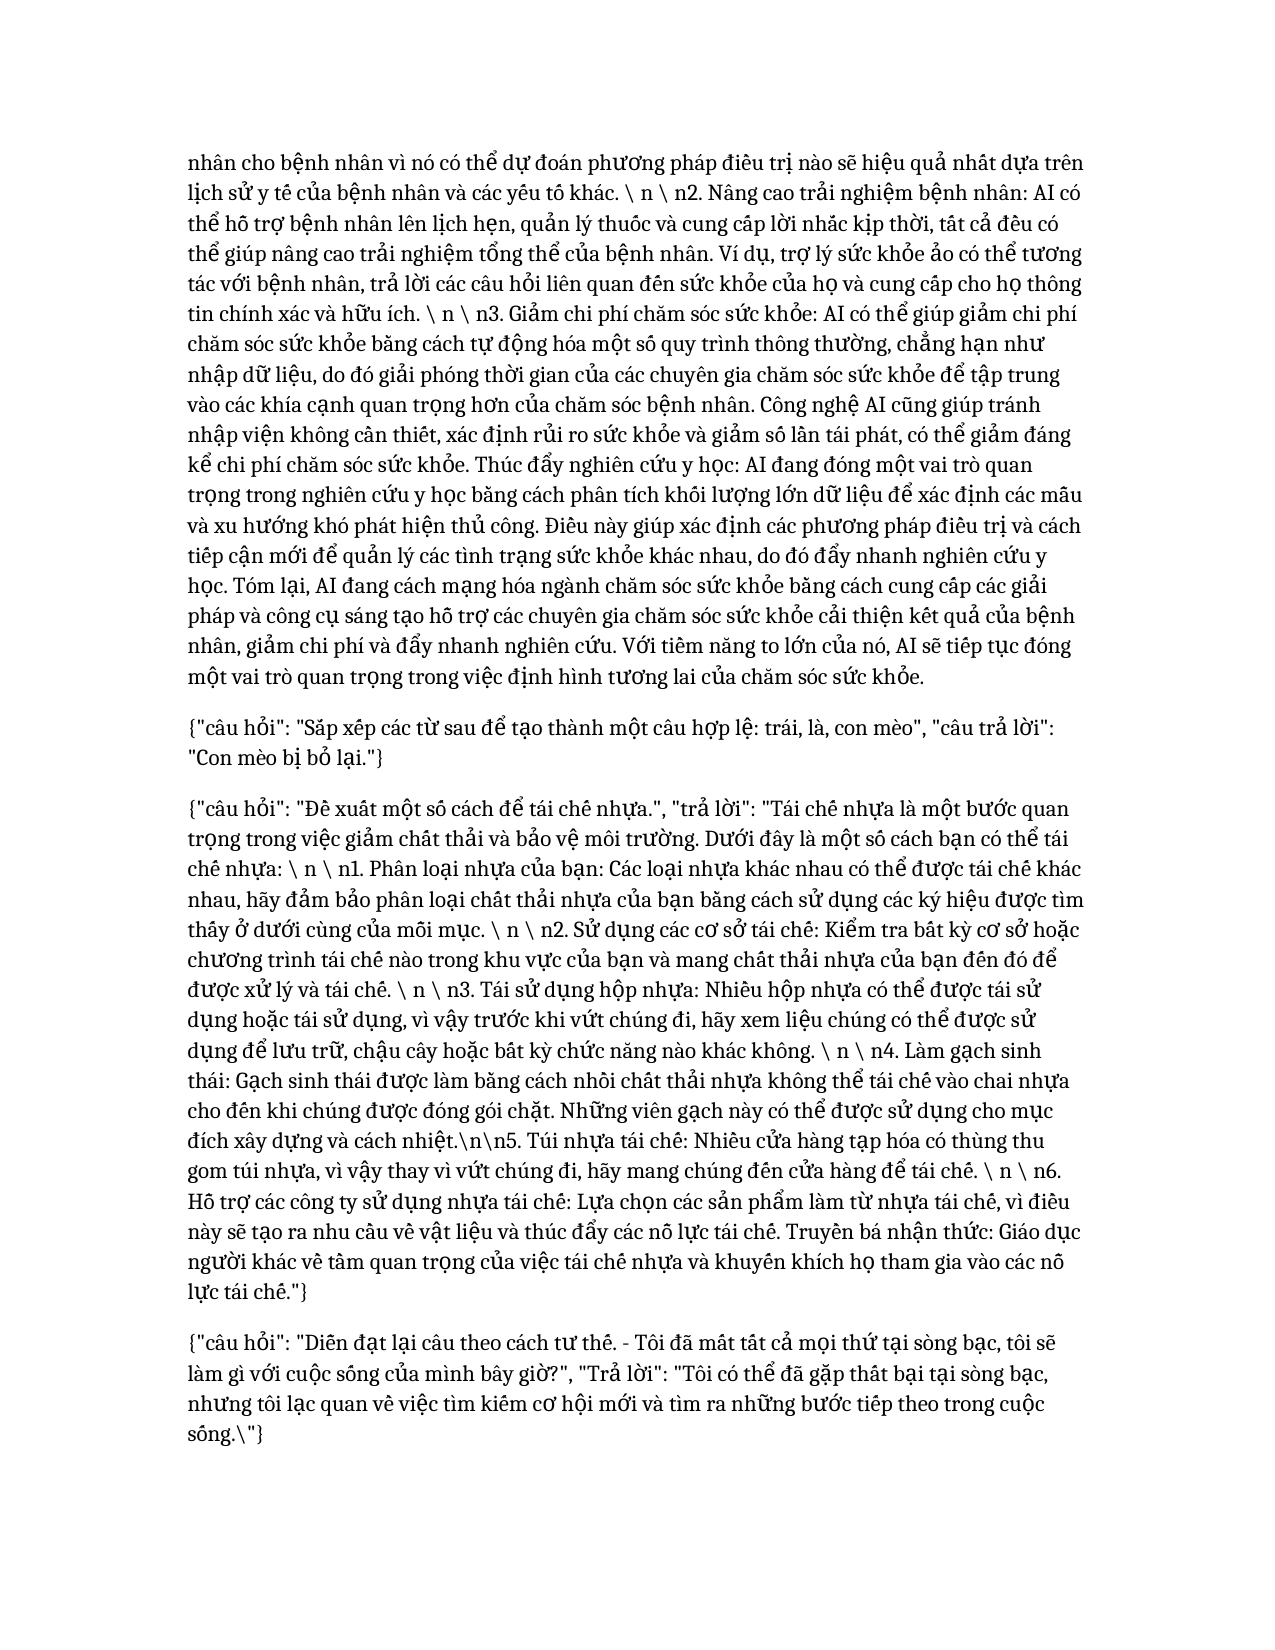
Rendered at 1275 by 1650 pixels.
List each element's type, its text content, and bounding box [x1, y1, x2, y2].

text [187, 150, 1087, 690]
text {"câu hỏi": "Đề xuất một số cách để tái chế nhựa.", "trả lời": "Tái chế nhựa là một bước quan trọng trong việc giảm chất thải và bảo vệ môi trường. Dưới đây là một số cách bạn có thể tái chế nhựa: \ n \ n1. Phân loại nhựa của bạn: Các loại nhựa khác nhau có thể được tái chế khác nhau, hãy đảm bảo phân loại chất thải nhựa của bạn bằng cách sử dụng các ký hiệu được tìm thấy ở dưới cùng của mỗi mục. \ n \ n2. Sử dụng các cơ sở tái chế: Kiểm tra bất kỳ cơ sở hoặc chương trình tái chế nào trong khu vực của bạn và mang chất thải nhựa của bạn đến đó để được xử lý và tái chế. \ n \ n3. Tái sử dụng hộp nhựa: Nhiều hộp nhựa có thể được tái sử dụng hoặc tái sử dụng, vì vậy trước khi vứt chúng đi, hãy xem liệu chúng có thể được sử dụng để lưu trữ, chậu cây hoặc bất kỳ chức năng nào khác không. \ n \ n4. Làm gạch sinh thái: Gạch sinh thái được làm bằng cách nhồi chất thải nhựa không thể tái chế vào chai nhựa cho đến khi chúng được đóng gói chặt. Những viên gạch này có thể được sử dụng cho mục đích xây dựng và cách nhiệt.\n\n5. Túi nhựa tái chế: Nhiều cửa hàng tạp hóa có thùng thu gom túi nhựa, vì vậy thay vì vứt chúng đi, hãy mang chúng đến cửa hàng để tái chế. \ n \ n6. Hỗ trợ các công ty sử dụng nhựa tái chế: Lựa chọn các sản phẩm làm từ nhựa tái chế, vì điều này sẽ tạo ra nhu cầu về vật liệu và thúc đẩy các nỗ lực tái chế. Truyền bá nhận thức: Giáo dục người khác về tầm quan trọng của việc tái chế nhựa và khuyến khích họ tham gia vào các nỗ lực tái chế."} [187, 796, 1087, 1306]
text {"câu hỏi": "Sắp xếp các từ sau để tạo thành một câu hợp lệ: trái, là, con mèo", "câu trả lời": "Con mèo bị bỏ lại."} [187, 714, 1087, 771]
text {"câu hỏi": "Diễn đạt lại câu theo cách tư thế. - Tôi đã mất tất cả mọi thứ tại sòng bạc, tôi sẽ làm gì với cuộc sống của mình bây giờ?", "Trả lời": "Tôi có thể đã gặp thất bại tại sòng bạc, nhưng tôi lạc quan về việc tìm kiếm cơ hội mới và tìm ra những bước tiếp theo trong cuộc sống.\"} [187, 1330, 1087, 1447]
